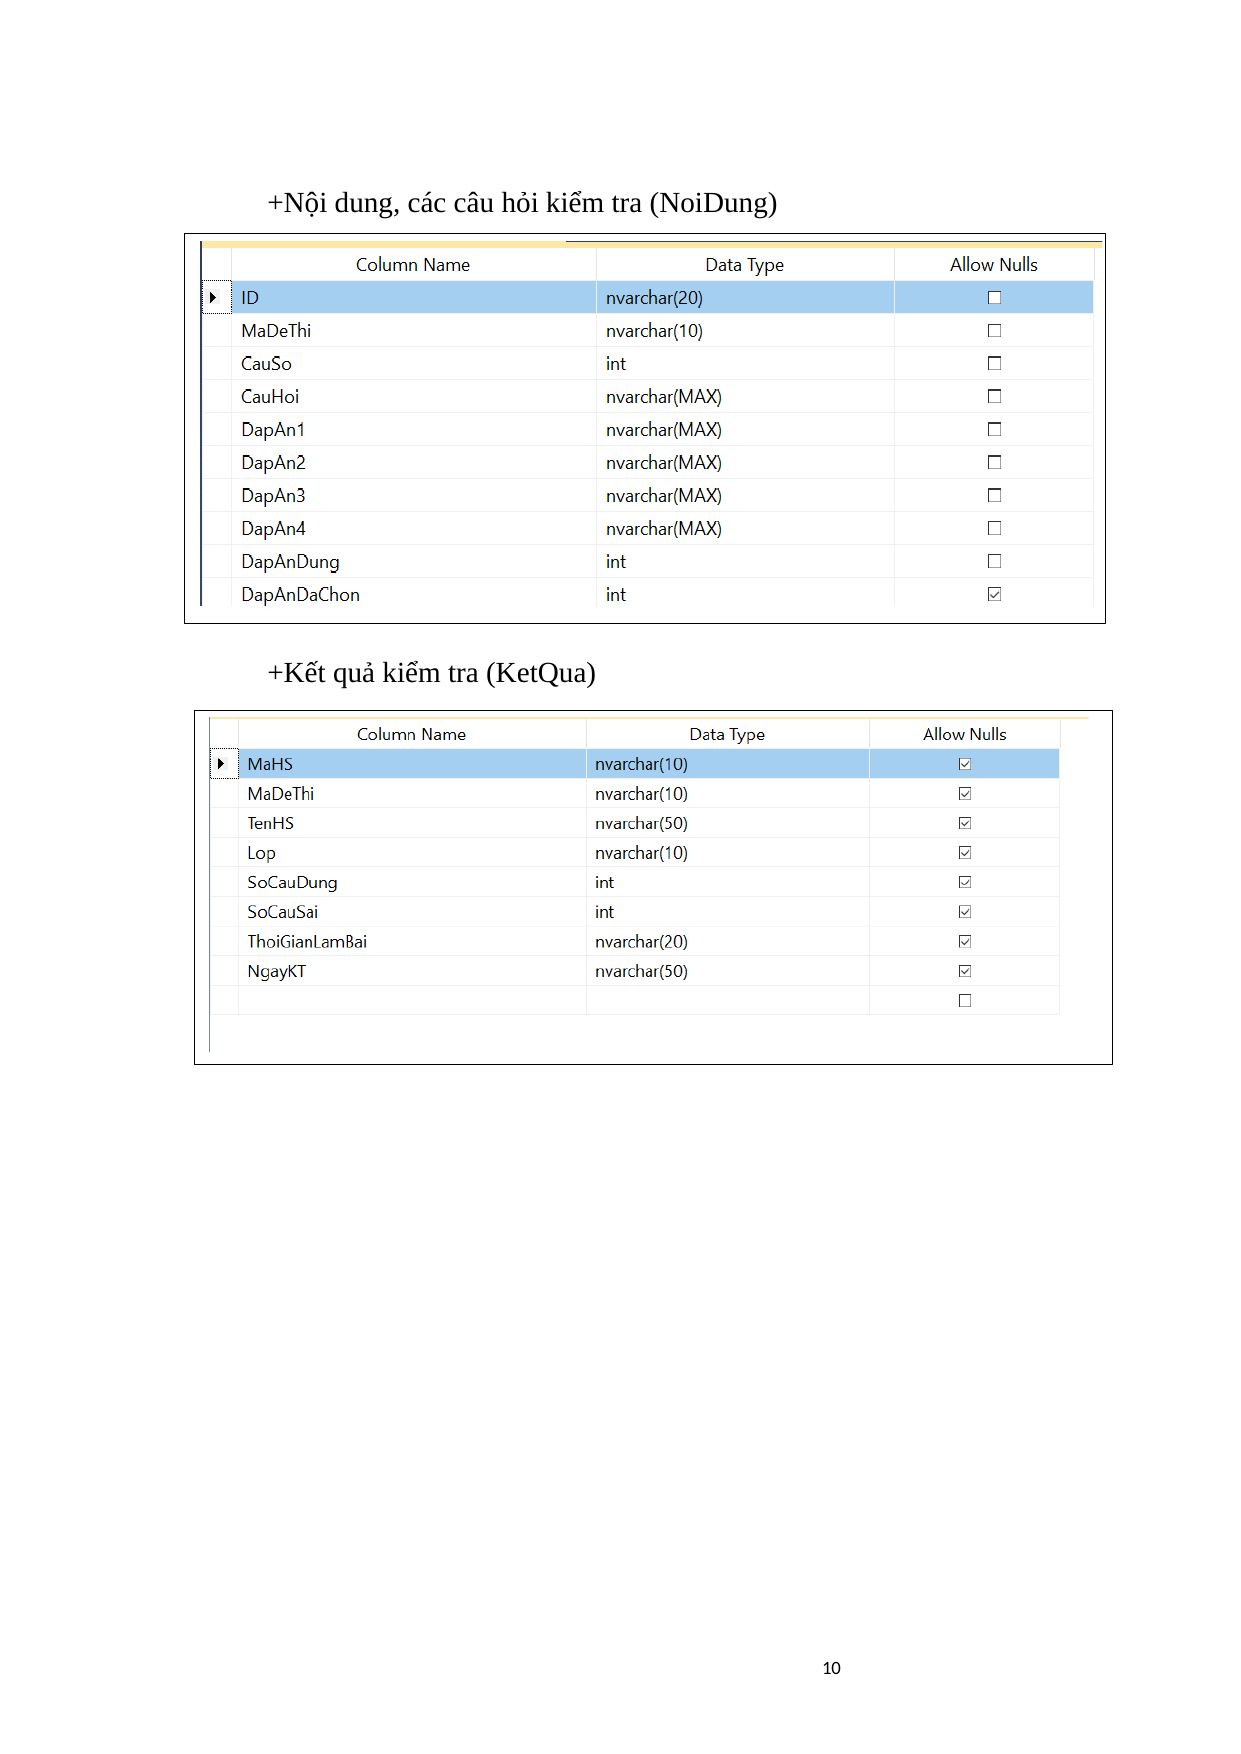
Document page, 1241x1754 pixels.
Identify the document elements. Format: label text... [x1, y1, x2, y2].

picture [209, 717, 1089, 1052]
text +Kết quả kiểm tra (KetQua) [192, 655, 1122, 688]
text +Nội dung, các câu hỏi kiểm tra (NoiDung) [192, 185, 1122, 219]
picture [200, 241, 1103, 606]
